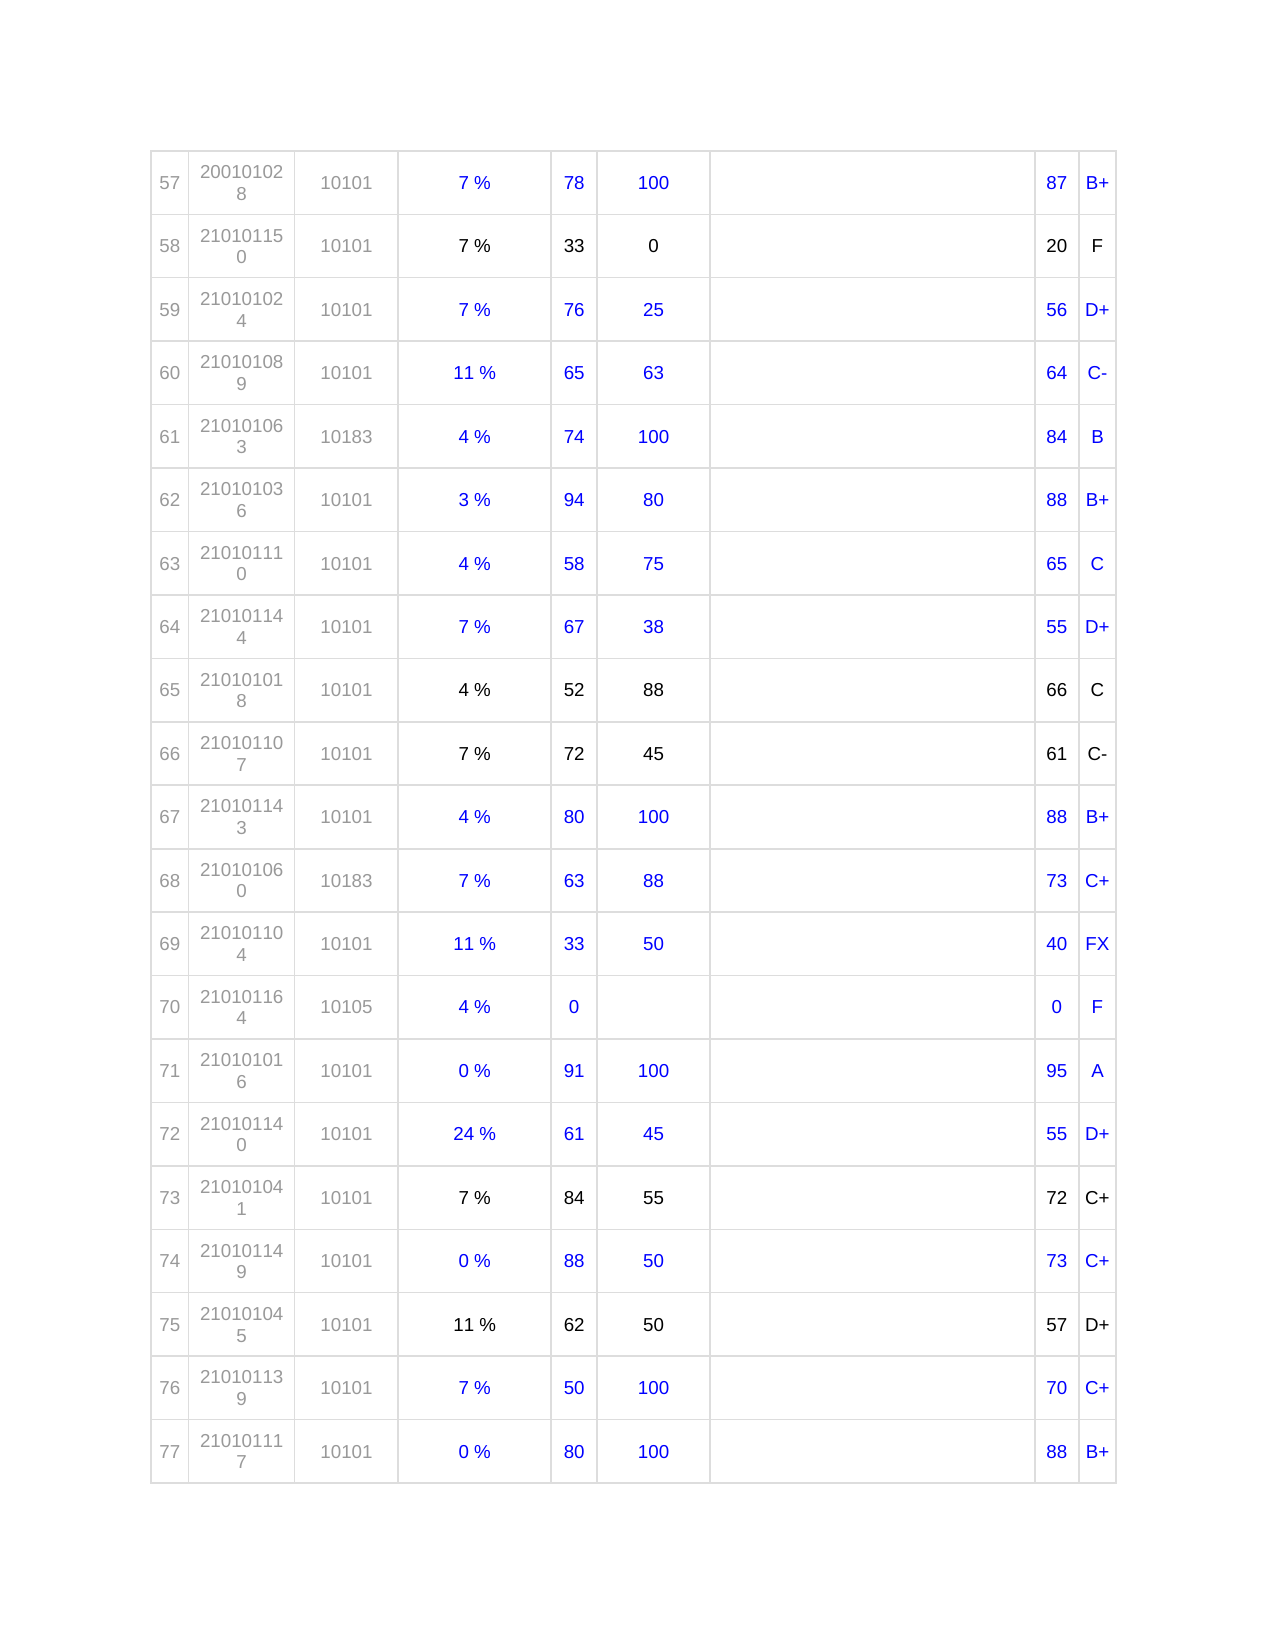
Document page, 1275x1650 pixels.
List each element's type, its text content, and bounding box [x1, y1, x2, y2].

table_cell 0 % [399, 1040, 550, 1102]
table_cell D+ [1080, 1103, 1115, 1165]
table_cell 70 [152, 976, 188, 1038]
table_cell 62 [152, 469, 188, 531]
table_cell 88 [552, 1230, 596, 1292]
table_cell 76 [152, 1357, 188, 1419]
table_cell C [1080, 659, 1115, 721]
table_cell 70 [1036, 1357, 1078, 1419]
table_cell 55 [1036, 1103, 1078, 1165]
table_cell 75 [598, 532, 709, 594]
table_cell [711, 532, 1034, 594]
table_cell 88 [598, 659, 709, 721]
table_cell 50 [552, 1357, 596, 1419]
table_cell 91 [552, 1040, 596, 1102]
table_cell 68 [152, 850, 188, 911]
table_cell 0 [598, 215, 709, 277]
table_cell 200101028 [189, 152, 294, 213]
table_cell 73 [1036, 850, 1078, 911]
table_cell 20 [1036, 215, 1078, 277]
table_cell 210101139 [189, 1357, 294, 1419]
table_cell 73 [152, 1167, 188, 1228]
table_cell 10101 [295, 152, 397, 213]
table_cell 45 [598, 1103, 709, 1165]
table_cell 7 % [399, 596, 550, 657]
table_cell [711, 1230, 1034, 1292]
table_cell 10101 [295, 469, 397, 531]
table_cell B+ [1080, 152, 1115, 213]
table_cell 10101 [295, 1293, 397, 1355]
table_cell [711, 1103, 1034, 1165]
table_cell 58 [552, 532, 596, 594]
table_cell 0 % [399, 1230, 550, 1292]
table_cell C- [1080, 723, 1115, 784]
table_cell 11 % [399, 913, 550, 975]
table_cell 210101143 [189, 786, 294, 848]
table_cell 74 [552, 405, 596, 467]
table_cell [711, 152, 1034, 213]
table_cell 210101089 [189, 342, 294, 404]
table_cell 60 [152, 342, 188, 404]
table_cell FX [1080, 913, 1115, 975]
table_cell 210101036 [189, 469, 294, 531]
table_cell 210101117 [189, 1420, 294, 1482]
table_cell 210101060 [189, 850, 294, 911]
table_cell 7 % [399, 850, 550, 911]
table_cell 33 [552, 913, 596, 975]
table_cell [711, 405, 1034, 467]
table_cell 7 % [399, 278, 550, 340]
table_cell C- [1080, 342, 1115, 404]
table_cell 210101063 [189, 405, 294, 467]
table_cell 210101149 [189, 1230, 294, 1292]
table_cell [711, 976, 1034, 1038]
table_cell [711, 278, 1034, 340]
table_cell 88 [1036, 786, 1078, 848]
table_cell 63 [152, 532, 188, 594]
table_cell [711, 913, 1034, 975]
table_cell 10105 [295, 976, 397, 1038]
table_cell [711, 1357, 1034, 1419]
table_cell 10101 [295, 913, 397, 975]
table_cell 87 [1036, 152, 1078, 213]
table_cell [711, 1167, 1034, 1228]
table_cell 10101 [295, 1230, 397, 1292]
table_cell 10101 [295, 1103, 397, 1165]
table_cell 50 [598, 913, 709, 975]
table_cell B+ [1080, 469, 1115, 531]
table_cell 10183 [295, 850, 397, 911]
table_cell 210101164 [189, 976, 294, 1038]
table_cell 84 [1036, 405, 1078, 467]
table_cell 59 [152, 278, 188, 340]
table_cell 100 [598, 405, 709, 467]
table_cell 0 [1036, 976, 1078, 1038]
table_cell 0 [552, 976, 596, 1038]
table_cell 75 [152, 1293, 188, 1355]
table_cell B [1080, 405, 1115, 467]
table_cell [711, 850, 1034, 911]
table_cell 10101 [295, 1040, 397, 1102]
table_cell 52 [552, 659, 596, 721]
table_cell 67 [552, 596, 596, 657]
table_cell 55 [1036, 596, 1078, 657]
table_cell 7 % [399, 152, 550, 213]
table_cell [711, 1040, 1034, 1102]
table_cell 100 [598, 152, 709, 213]
table_cell 78 [552, 152, 596, 213]
table_cell 58 [152, 215, 188, 277]
table_cell C+ [1080, 1167, 1115, 1228]
table_cell 61 [1036, 723, 1078, 784]
table_cell 80 [552, 786, 596, 848]
table_cell 67 [152, 786, 188, 848]
table_cell C [1080, 532, 1115, 594]
table_cell 88 [1036, 1420, 1078, 1482]
table_cell 66 [152, 723, 188, 784]
table_cell [711, 342, 1034, 404]
table_cell 40 [1036, 913, 1078, 975]
table_cell 65 [152, 659, 188, 721]
table_cell 66 [1036, 659, 1078, 721]
table_cell [711, 469, 1034, 531]
table_cell 76 [552, 278, 596, 340]
table_cell 38 [598, 596, 709, 657]
table_cell 7 % [399, 1167, 550, 1228]
table_cell 11 % [399, 342, 550, 404]
table_cell 61 [552, 1103, 596, 1165]
table_cell [711, 786, 1034, 848]
table_cell 84 [552, 1167, 596, 1228]
table_cell 210101150 [189, 215, 294, 277]
table_cell 7 % [399, 1357, 550, 1419]
table_cell 64 [1036, 342, 1078, 404]
table_cell C+ [1080, 1230, 1115, 1292]
table_cell 11 % [399, 1293, 550, 1355]
table_cell 50 [598, 1230, 709, 1292]
table_cell 73 [1036, 1230, 1078, 1292]
table_cell 4 % [399, 532, 550, 594]
table_cell D+ [1080, 596, 1115, 657]
table_cell B+ [1080, 786, 1115, 848]
table_cell [711, 1420, 1034, 1482]
table_cell 61 [152, 405, 188, 467]
table_cell 80 [552, 1420, 596, 1482]
table_cell 4 % [399, 405, 550, 467]
table_cell 10183 [295, 405, 397, 467]
table_cell C+ [1080, 850, 1115, 911]
table_cell 4 % [399, 786, 550, 848]
table_cell 210101104 [189, 913, 294, 975]
table_cell 4 % [399, 976, 550, 1038]
table_cell F [1080, 215, 1115, 277]
table_cell 210101140 [189, 1103, 294, 1165]
table_cell 100 [598, 786, 709, 848]
table_cell 210101110 [189, 532, 294, 594]
table_cell 210101144 [189, 596, 294, 657]
table_cell 72 [152, 1103, 188, 1165]
table_cell B+ [1080, 1420, 1115, 1482]
table_cell 69 [152, 913, 188, 975]
table_cell 210101107 [189, 723, 294, 784]
table_cell 77 [152, 1420, 188, 1482]
table_cell 4 % [399, 659, 550, 721]
table_cell 10101 [295, 723, 397, 784]
table_cell 57 [1036, 1293, 1078, 1355]
table_cell 55 [598, 1167, 709, 1228]
table_cell 63 [552, 850, 596, 911]
table_cell 72 [1036, 1167, 1078, 1228]
table_cell 210101018 [189, 659, 294, 721]
table_cell 10101 [295, 1167, 397, 1228]
table_cell 25 [598, 278, 709, 340]
table_cell 56 [1036, 278, 1078, 340]
table_cell 80 [598, 469, 709, 531]
table_cell 65 [1036, 532, 1078, 594]
table_cell 10101 [295, 342, 397, 404]
table_cell 72 [552, 723, 596, 784]
table_cell 210101024 [189, 278, 294, 340]
table_cell [711, 659, 1034, 721]
table_cell 74 [152, 1230, 188, 1292]
table_cell [598, 976, 709, 1038]
table_cell 65 [552, 342, 596, 404]
table_cell [711, 215, 1034, 277]
table_cell [711, 723, 1034, 784]
table_cell 210101041 [189, 1167, 294, 1228]
table_cell 94 [552, 469, 596, 531]
table_cell 10101 [295, 659, 397, 721]
table_cell 100 [598, 1420, 709, 1482]
table_cell 57 [152, 152, 188, 213]
table_cell C+ [1080, 1357, 1115, 1419]
table_cell 24 % [399, 1103, 550, 1165]
table_cell 50 [598, 1293, 709, 1355]
table_cell 71 [152, 1040, 188, 1102]
table_cell [711, 1293, 1034, 1355]
table_cell D+ [1080, 1293, 1115, 1355]
table_cell 95 [1036, 1040, 1078, 1102]
table_cell 10101 [295, 786, 397, 848]
table_cell 45 [598, 723, 709, 784]
table_cell 7 % [399, 215, 550, 277]
table_cell 0 % [399, 1420, 550, 1482]
table_cell A [1080, 1040, 1115, 1102]
table_cell 3 % [399, 469, 550, 531]
table_cell 64 [152, 596, 188, 657]
table_cell 10101 [295, 1420, 397, 1482]
table_cell D+ [1080, 278, 1115, 340]
table_cell [711, 596, 1034, 657]
table_cell 210101016 [189, 1040, 294, 1102]
table_cell 7 % [399, 723, 550, 784]
table_cell 10101 [295, 1357, 397, 1419]
table_cell 33 [552, 215, 596, 277]
table_cell 10101 [295, 532, 397, 594]
table_cell F [1080, 976, 1115, 1038]
table_cell 88 [598, 850, 709, 911]
table_cell 10101 [295, 278, 397, 340]
table_cell 88 [1036, 469, 1078, 531]
table_cell 210101045 [189, 1293, 294, 1355]
table_cell 63 [598, 342, 709, 404]
table_cell 62 [552, 1293, 596, 1355]
table_cell 100 [598, 1040, 709, 1102]
table_cell 100 [598, 1357, 709, 1419]
table_cell 10101 [295, 215, 397, 277]
table_cell 10101 [295, 596, 397, 657]
